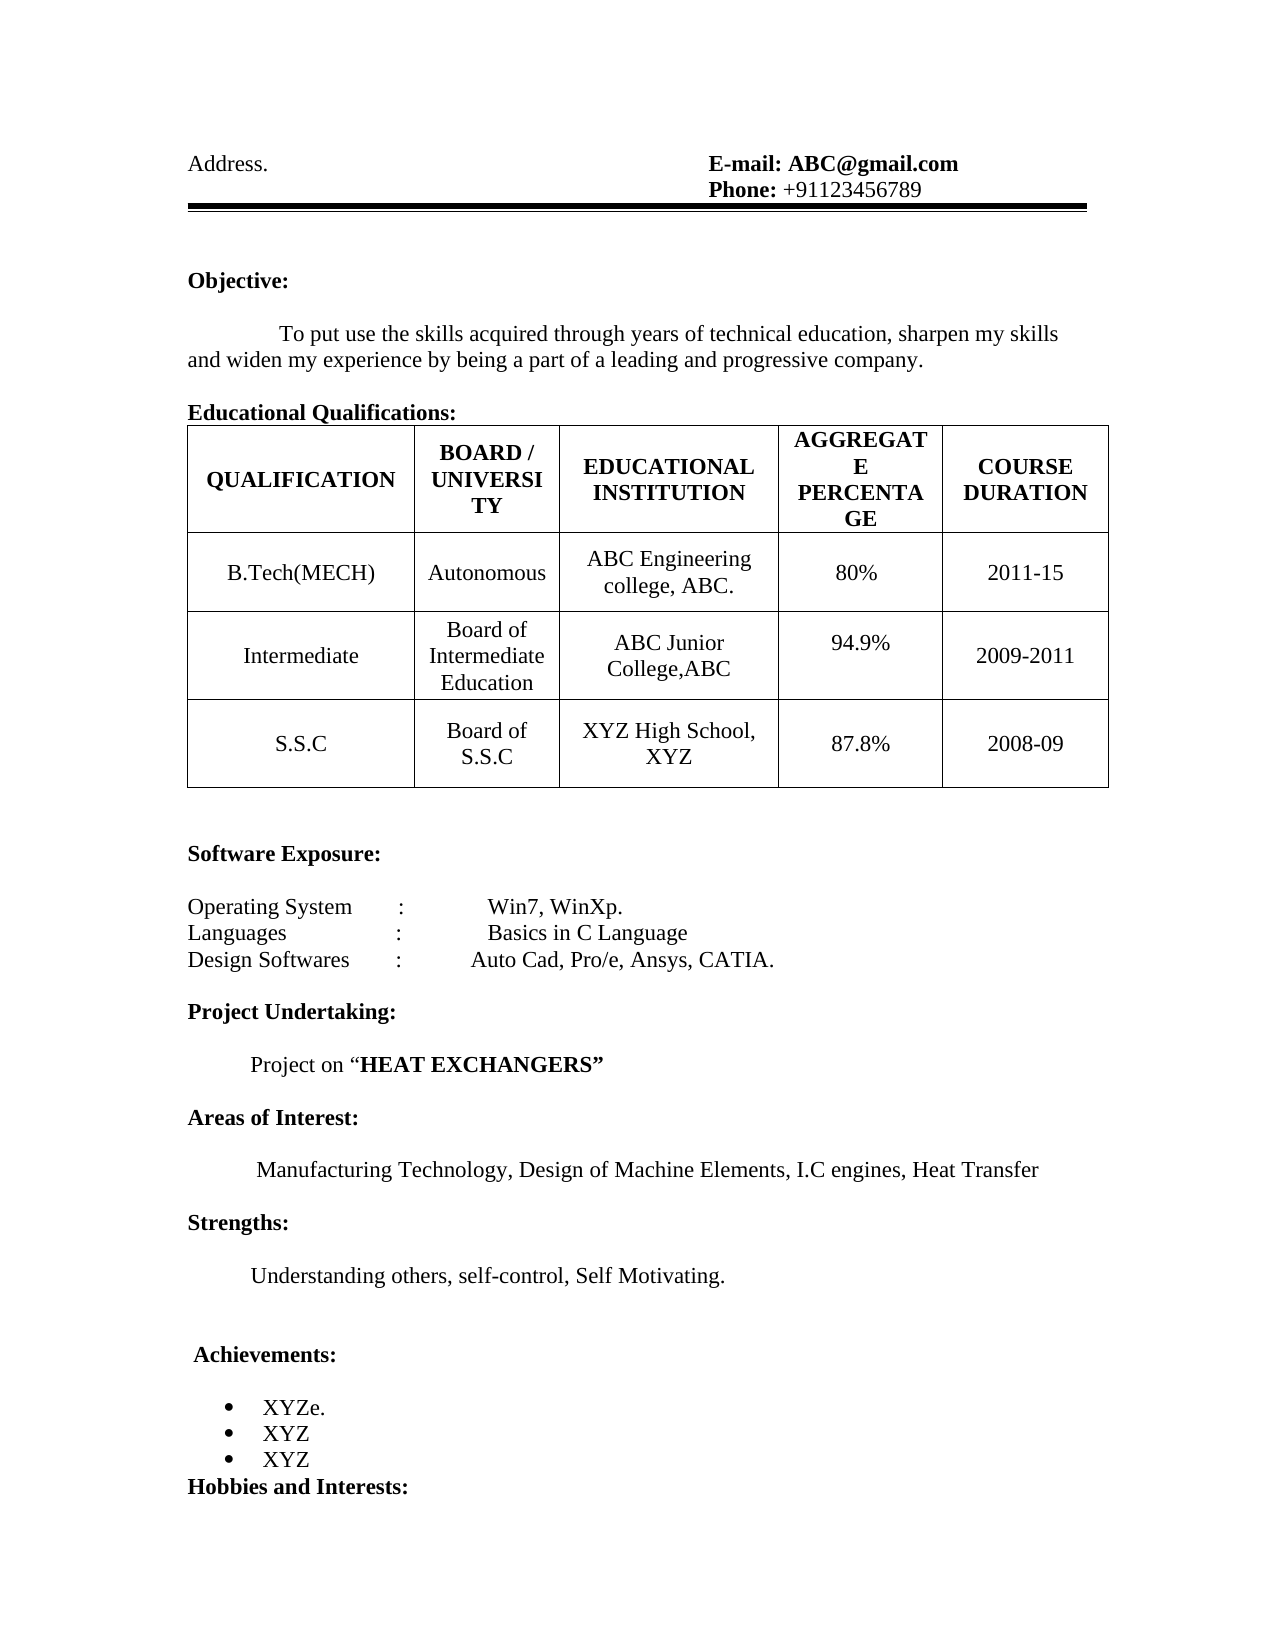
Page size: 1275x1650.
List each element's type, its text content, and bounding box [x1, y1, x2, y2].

text Manufacturing Technology, Design of Machine Elements, I.C engines, Heat Transfer [187, 1157, 1087, 1183]
table_cell Autonomous [415, 533, 559, 611]
table_cell ABC Engineering college, ABC. [560, 533, 778, 611]
text Languages : Basics in C Language [187, 919, 1087, 946]
text Objective: [187, 267, 1087, 293]
text Operating System : Win7, WinXp. [187, 893, 1087, 919]
text Project Undertaking: [187, 998, 1087, 1025]
table_cell S.S.C [188, 700, 414, 787]
table_cell 2009-2011 [943, 612, 1108, 699]
table_cell 2011-15 [943, 533, 1108, 611]
text Understanding others, self-control, Self Motivating. [187, 1262, 1087, 1288]
text To put use the skills acquired through years of technical education, sharpen my skills and widen my experience by being a part of a leading and progressive company. [187, 320, 1087, 373]
table_cell XYZ High School, XYZ [560, 700, 778, 787]
table_cell Intermediate [188, 612, 414, 699]
text Software Exposure: [187, 840, 1087, 867]
subtitle Address. E-mail: ABC@gmail.com Phone: +91123456789 [187, 150, 1087, 203]
text Areas of Interest: [187, 1104, 1087, 1130]
table_header QUALIFICATION [188, 426, 414, 532]
table_header BOARD / UNIVERSITY [415, 426, 559, 532]
table_header AGGREGATE PERCENTAGE [779, 426, 942, 532]
text Strengths: [187, 1209, 1087, 1236]
text Project on “HEAT EXCHANGERS” [187, 1051, 1087, 1077]
table_cell 94.9% [779, 612, 942, 699]
list XYZ [225, 1420, 1087, 1446]
text Achievements: [187, 1341, 1087, 1367]
text Educational Qualifications: [187, 399, 1087, 425]
table_cell 80% [779, 533, 942, 611]
text Hobbies and Interests: [187, 1473, 1087, 1499]
table_cell Board of S.S.C [415, 700, 559, 787]
table_header COURSE DURATION [943, 426, 1108, 532]
list XYZ [225, 1446, 1087, 1473]
list XYZe. [225, 1394, 1087, 1420]
table_cell B.Tech(MECH) [188, 533, 414, 611]
table_cell 2008-09 [943, 700, 1108, 787]
table_cell ABC Junior College,ABC [560, 612, 778, 699]
table_cell Board of Intermediate Education [415, 612, 559, 699]
table_cell 87.8% [779, 700, 942, 787]
text Design Softwares : Auto Cad, Pro/e, Ansys, CATIA. [187, 946, 1087, 972]
table_header EDUCATIONAL INSTITUTION [560, 426, 778, 532]
